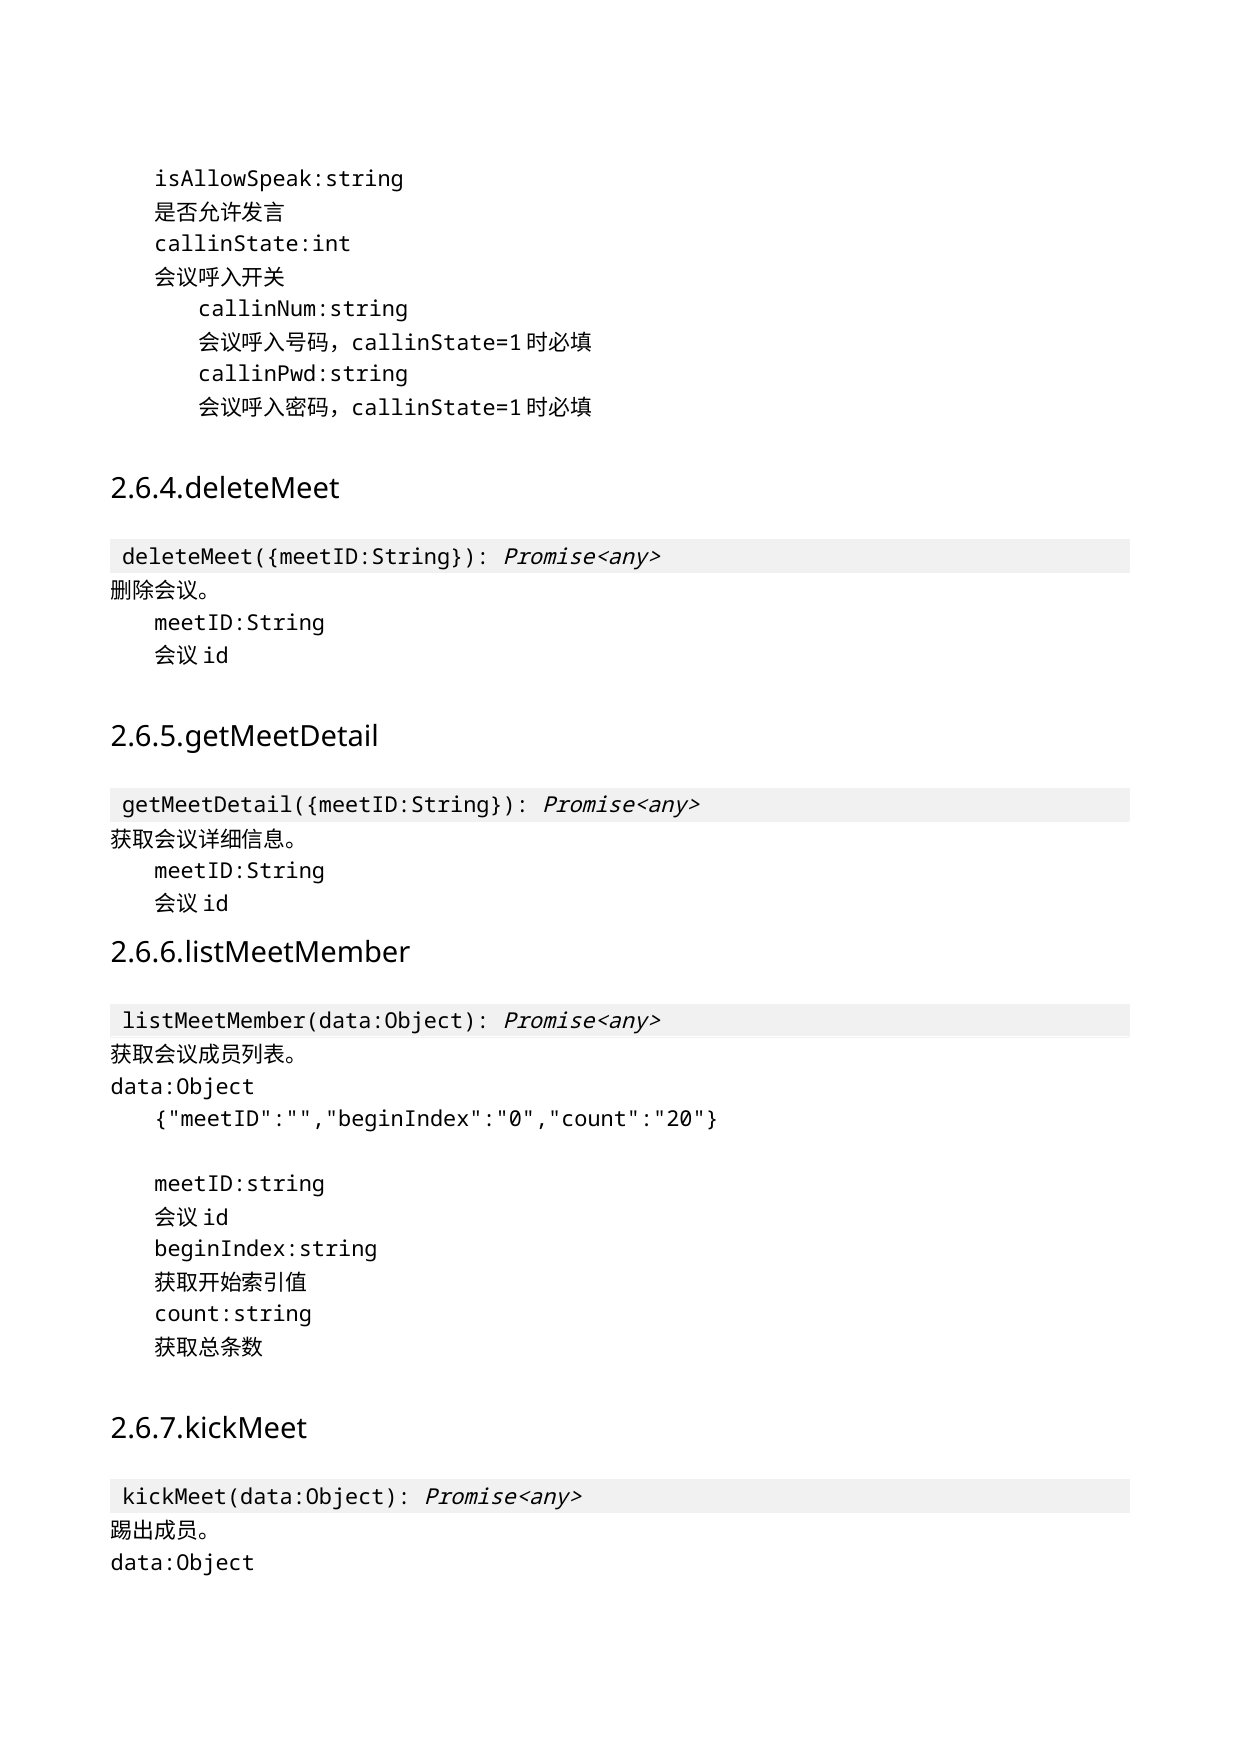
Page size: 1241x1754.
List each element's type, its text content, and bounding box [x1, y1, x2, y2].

text 会议id [110, 1199, 1130, 1232]
text callinState:int [110, 227, 1130, 259]
text 是否允许发言 [110, 194, 1130, 227]
table_header deleteMeet({meetID:String}): Promise<any> [111, 540, 1129, 572]
list getMeetDetail [110, 703, 1130, 768]
text isAllowSpeak:string [110, 162, 1130, 194]
text 获取开始索引值 [110, 1264, 1130, 1297]
list kickMeet [110, 1394, 1130, 1459]
table_header kickMeet(data:Object): Promise<any> [111, 1480, 1129, 1512]
text 获取会议成员列表。 [110, 1037, 1130, 1069]
text meetID:string [110, 1167, 1130, 1199]
text 会议呼入密码，callinState=1时必填 [154, 389, 1130, 422]
text beginIndex:string [110, 1232, 1130, 1264]
text data:Object [110, 1545, 1130, 1578]
text 获取会议详细信息。 [110, 821, 1130, 854]
text 会议呼入开关 [110, 259, 1130, 292]
text {"meetID":"","beginIndex":"0","count":"20"} [110, 1102, 1130, 1134]
text 会议id [110, 886, 1130, 919]
list listMeetMember [110, 919, 1130, 984]
text meetID:String [110, 605, 1130, 638]
text 会议呼入号码，callinState=1时必填 [154, 324, 1130, 357]
text 踢出成员。 [110, 1513, 1130, 1545]
text meetID:String [110, 854, 1130, 886]
text callinPwd:string [154, 357, 1130, 389]
table_header listMeetMember(data:Object): Promise<any> [111, 1005, 1129, 1036]
table_header getMeetDetail({meetID:String}): Promise<any> [111, 789, 1129, 821]
text callinNum:string [154, 292, 1130, 324]
text 会议id [110, 638, 1130, 670]
text 获取总条数 [110, 1329, 1130, 1362]
text count:string [110, 1297, 1130, 1329]
text data:Object [110, 1069, 1130, 1102]
list deleteMeet [110, 454, 1130, 519]
text 删除会议。 [110, 573, 1130, 605]
